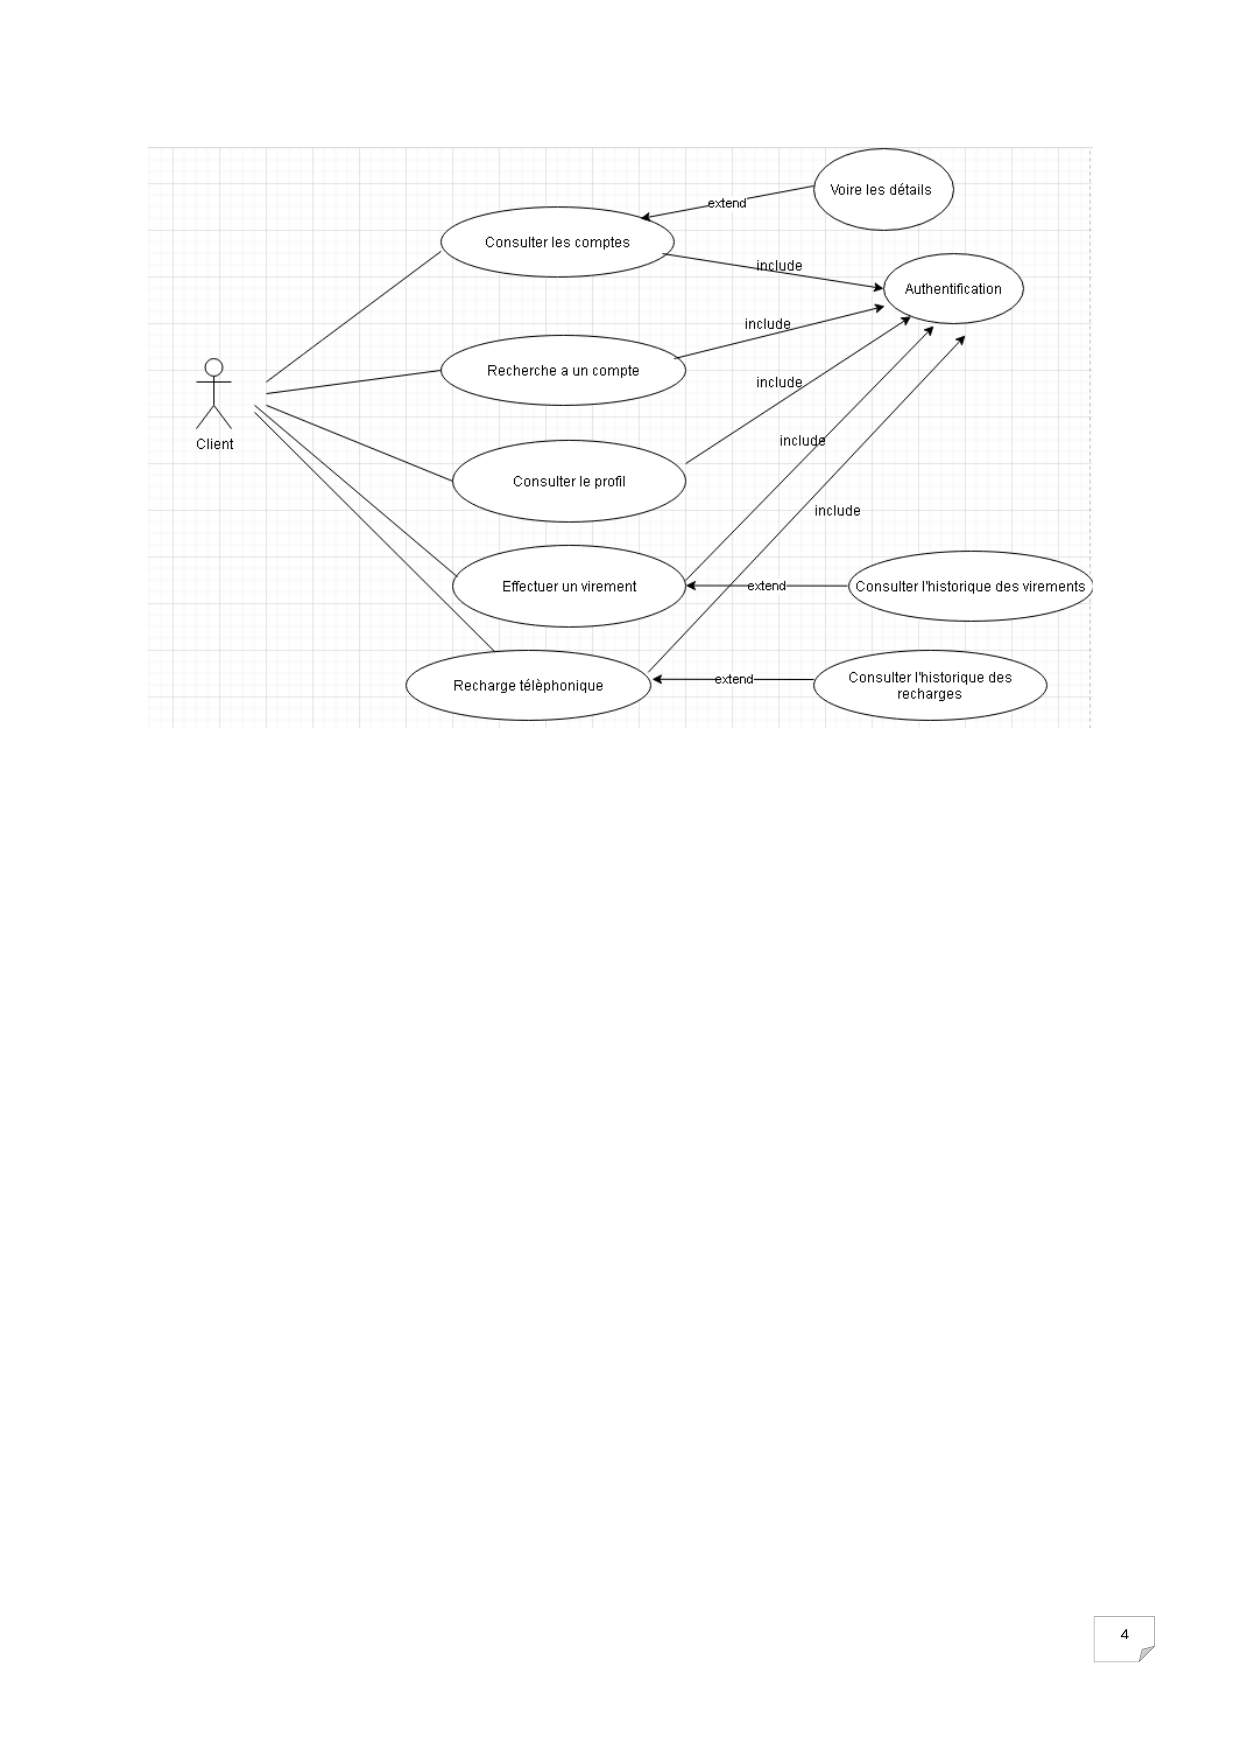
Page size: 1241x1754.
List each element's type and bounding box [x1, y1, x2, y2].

picture [147, 147, 1093, 728]
